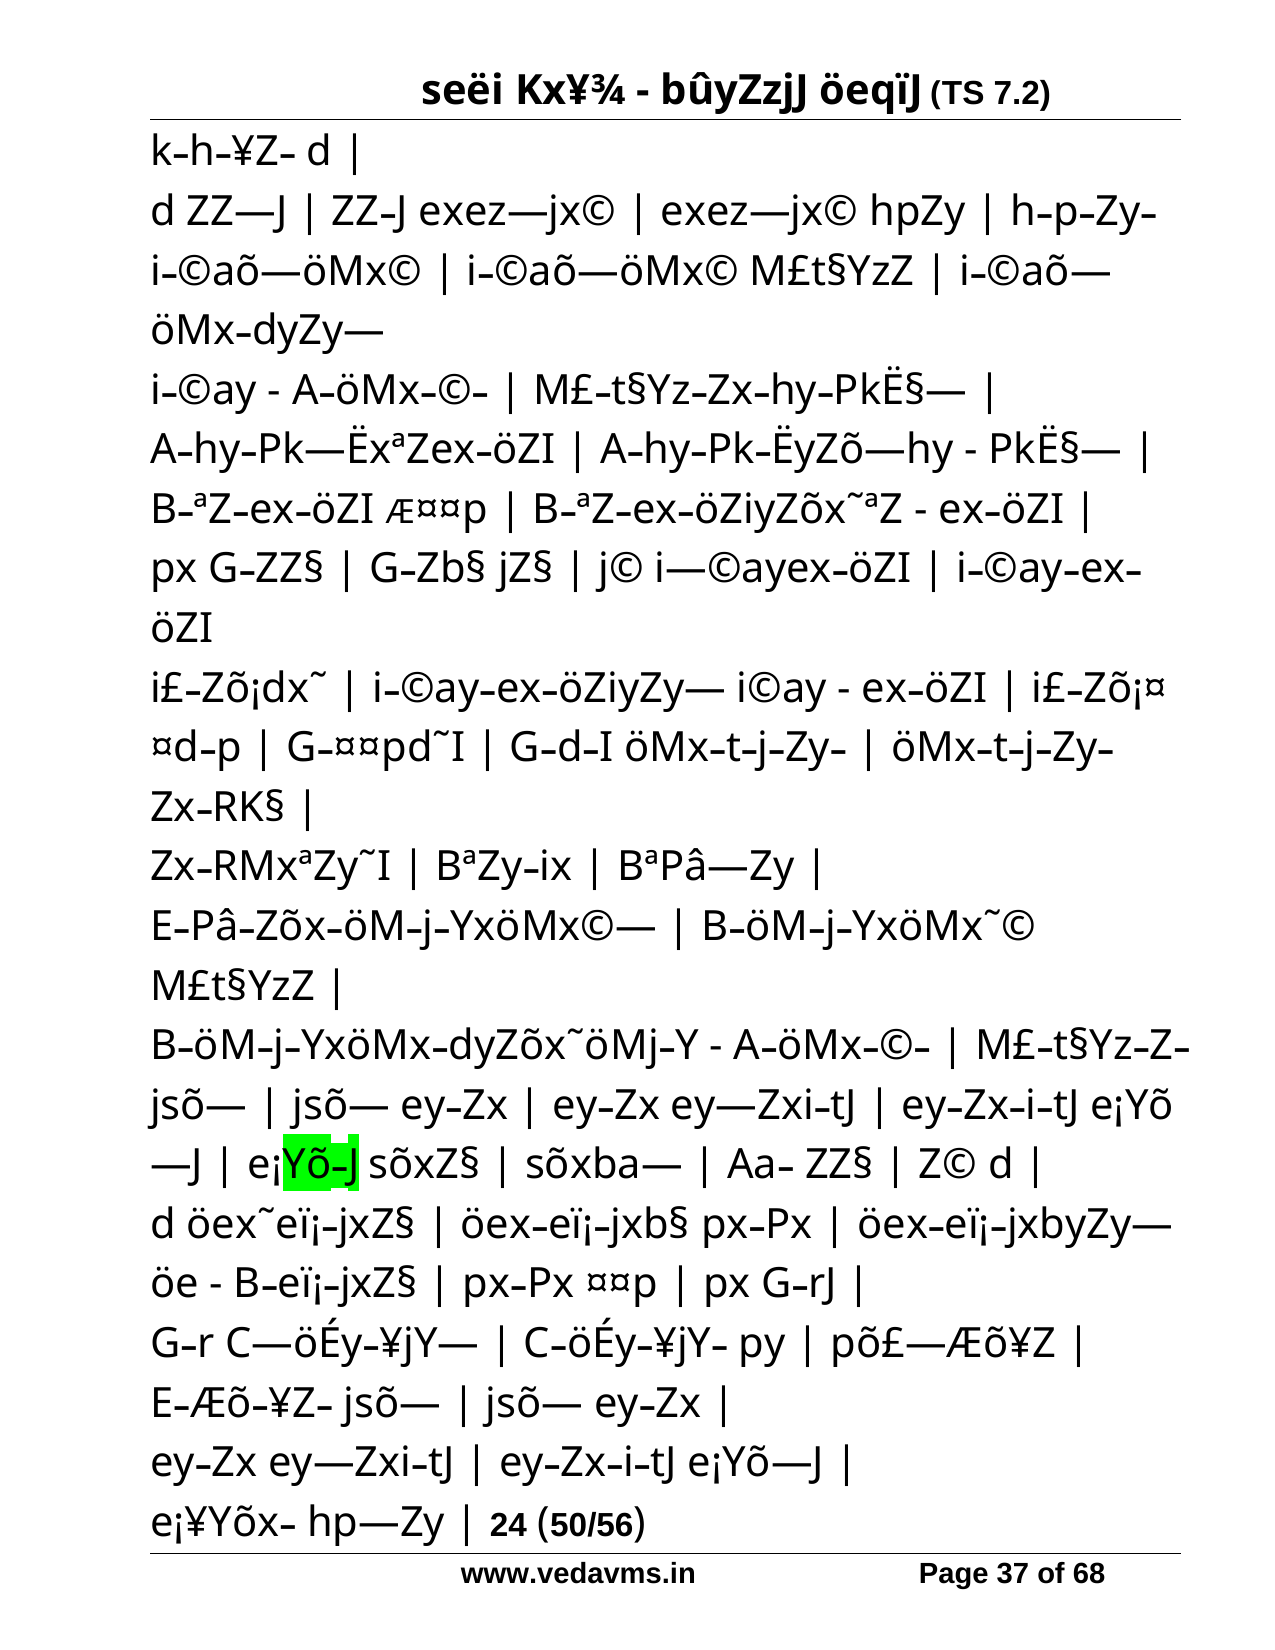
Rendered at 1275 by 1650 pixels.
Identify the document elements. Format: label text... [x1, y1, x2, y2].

text i–©aõ—öMx© | i–©aõ—öMx© M£t§YzZ | i–©aõ—öMx–dyZy— [150, 240, 1181, 357]
text B–ªZ–ex–öZI Æ¤¤p | B–ªZ–ex–öZiyZõx˜ªZ - ex–öZI | [150, 479, 1181, 536]
text ey–Zx ey—Zxi–tJ | ey–Zx–i–tJ e¡Yõ—J | [150, 1432, 1198, 1489]
text öqy–¤¤j M–Zûx | M–Zûx dy | dy p—ªZ¥Z | p–ªZ–¥Z„Çx˜Z§ | AÇx—¥b–p | G–pxÇ˜I | AÇ–ix | B k—h¥Z | k–h–¥Z– d | [150, 121, 1181, 178]
text i£–Zõ¡dx˜ | i–©ay–ex–öZiyZy— i©ay - ex–öZI | i£–Zõ¡¤¤d–p | G–¤¤pd˜I | G–d–I öMx–t–j–Zy– | öMx–t–j–Zy– Zx–RK§ | [150, 657, 1181, 833]
text öe - B–eï¡–jxZ§ | px–Px ¤¤p | px G–rJ | [150, 1253, 1198, 1310]
text E–Pâ–Zõx–öM–j–YxöMx©— | B–öM–j–YxöMx˜© M£t§YzZ | [150, 896, 1181, 1012]
text e¡¥Yõx– hp—Zy | 24 (50/56) [150, 1492, 1198, 1548]
text Zx–RMxªZy˜I | BªZy–ix | BªPâ—Zy | [150, 836, 1181, 893]
text B–öM–j–YxöMx–dyZõx˜öMj–Y - A–öMx–©– | M£–t§Yz–Z– [150, 1015, 1198, 1072]
text d öex˜eï¡–jxZ§ | öex–eï¡–jxb§ px–Px | öex–eï¡–jxbyZy— [150, 1194, 1198, 1251]
text d ZZ—J | ZZ–J exez—jx© | exez—jx© hpZy | h–p–Zy– [150, 181, 1181, 238]
text G–r C—öÉy–¥jY— | C–öÉy–¥jY– py | põ£—Æõ¥Z | [150, 1313, 1198, 1370]
text px G–ZZ§ | G–Zb§ jZ§ | j© i—©ayex–öZI | i–©ay–ex–öZI [150, 538, 1181, 655]
text E–Æõ–¥Z– jsõ— | jsõ— ey–Zx | [150, 1372, 1198, 1429]
text i–©ay - A–öMx–©– | M£–t§Yz–Zx–hy–PkË§— | [150, 359, 1181, 416]
text jsõ— | jsõ— ey–Zx | ey–Zx ey—Zxi–tJ | ey–Zx–i–tJ e¡Yõ—J | e¡Yõ–J sõxZ§ | sõxba— | Aa– ZZ§ | Z© d | [150, 1074, 1198, 1191]
text A–hy–Pk—ËxªZex–öZI | A–hy–Pk–ËyZõ—hy - PkË§— | [150, 419, 1181, 476]
